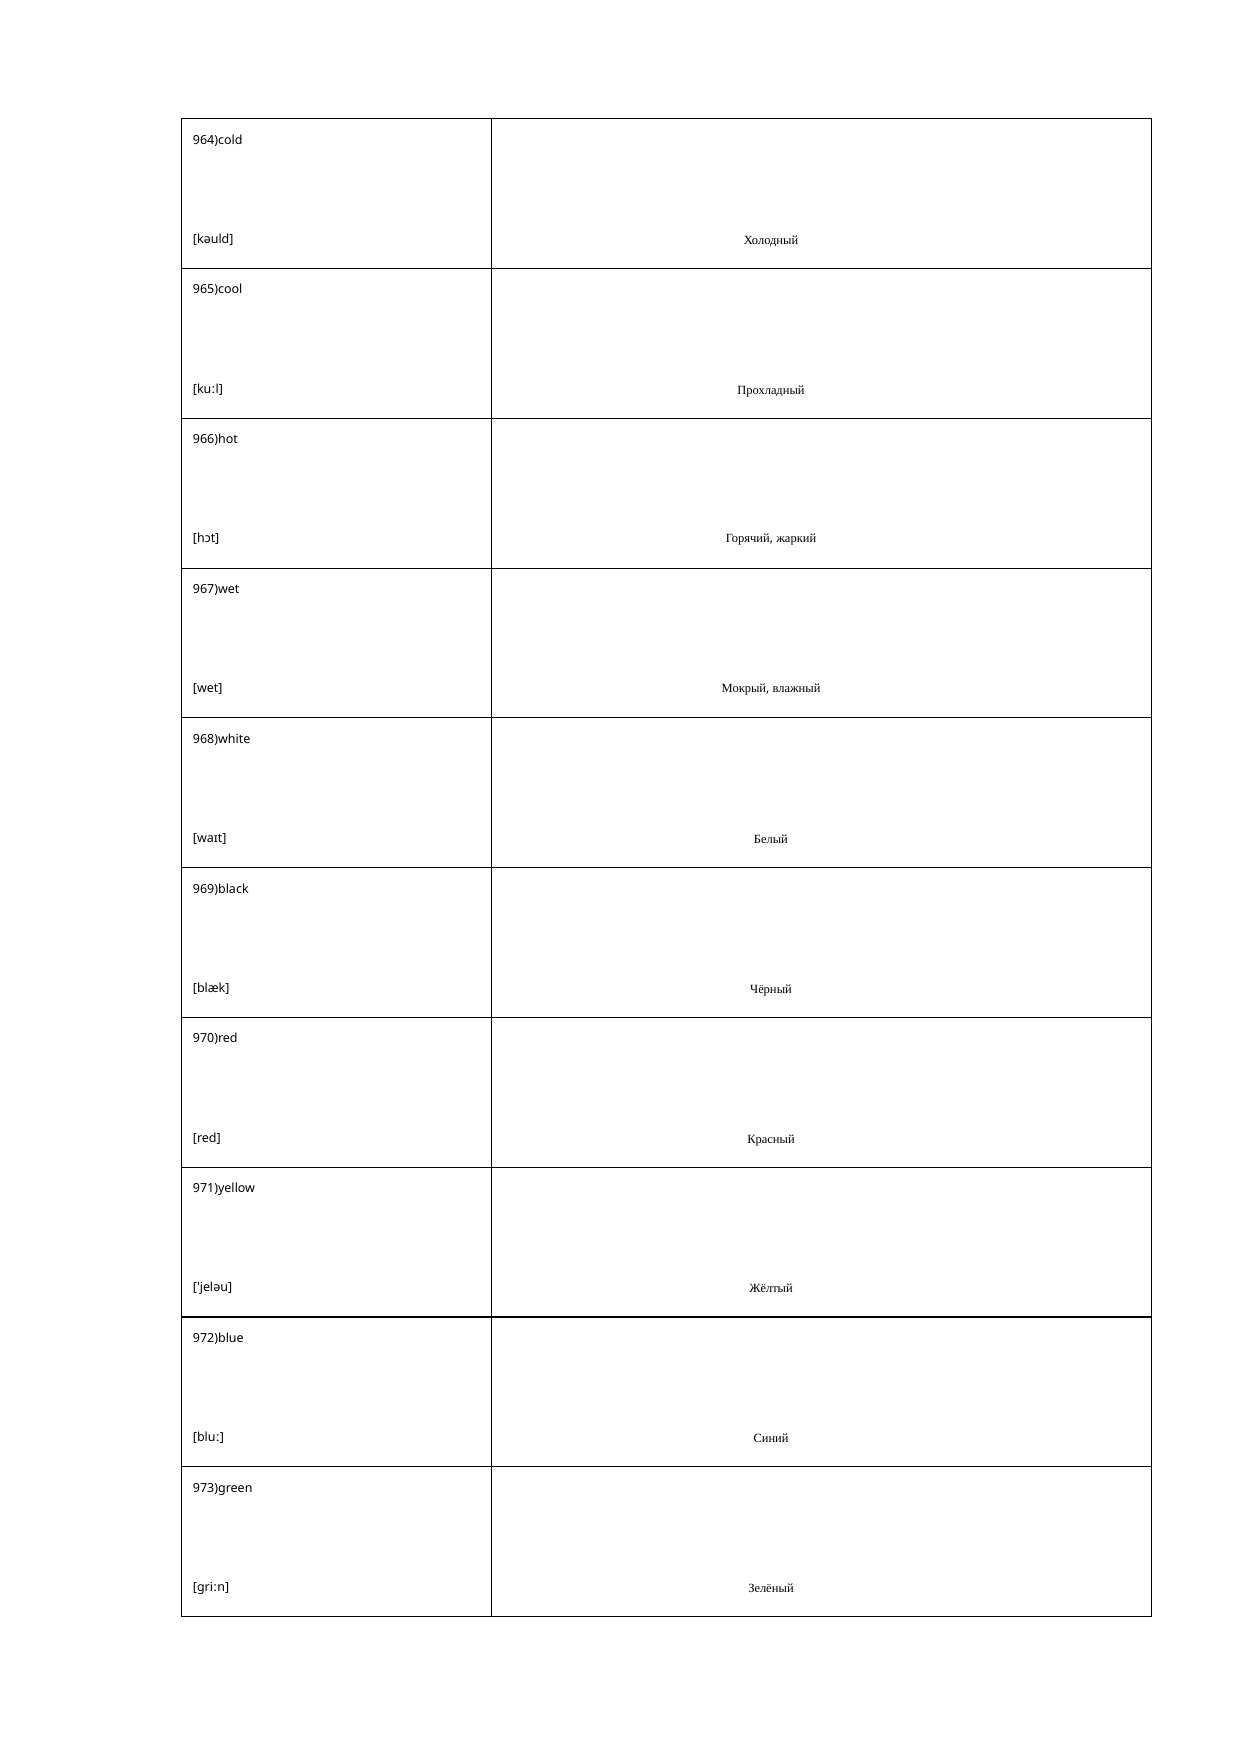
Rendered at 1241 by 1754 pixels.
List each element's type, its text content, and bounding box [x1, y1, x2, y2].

table_cell Зелёный [492, 1467, 1151, 1616]
table_cell Прохладный [492, 269, 1151, 418]
table_cell 967)wet [wet] [182, 569, 491, 717]
table_cell Синий [492, 1318, 1151, 1466]
table_cell 972)blue [bluː] [182, 1318, 491, 1466]
table_cell 969)black [blæk] [182, 868, 491, 1017]
table_cell Горячий, жаркий [492, 419, 1151, 567]
table_cell Холодный [492, 119, 1151, 268]
table_cell 964)cold [kəuld] [182, 119, 491, 268]
table_cell 971)yellow ['jeləu] [182, 1168, 491, 1316]
table_cell Белый [492, 718, 1151, 867]
table_cell 966)hot [hɔt] [182, 419, 491, 567]
table_cell 965)cool [kuːl] [182, 269, 491, 418]
table_cell Мокрый, влажный [492, 569, 1151, 717]
table_cell 968)white [waɪt] [182, 718, 491, 867]
table_cell 970)red [red] [182, 1018, 491, 1167]
table_cell Жёлтый [492, 1168, 1151, 1316]
table_cell Красный [492, 1018, 1151, 1167]
table_cell Чёрный [492, 868, 1151, 1017]
table_cell 973)green [griːn] [182, 1467, 491, 1616]
